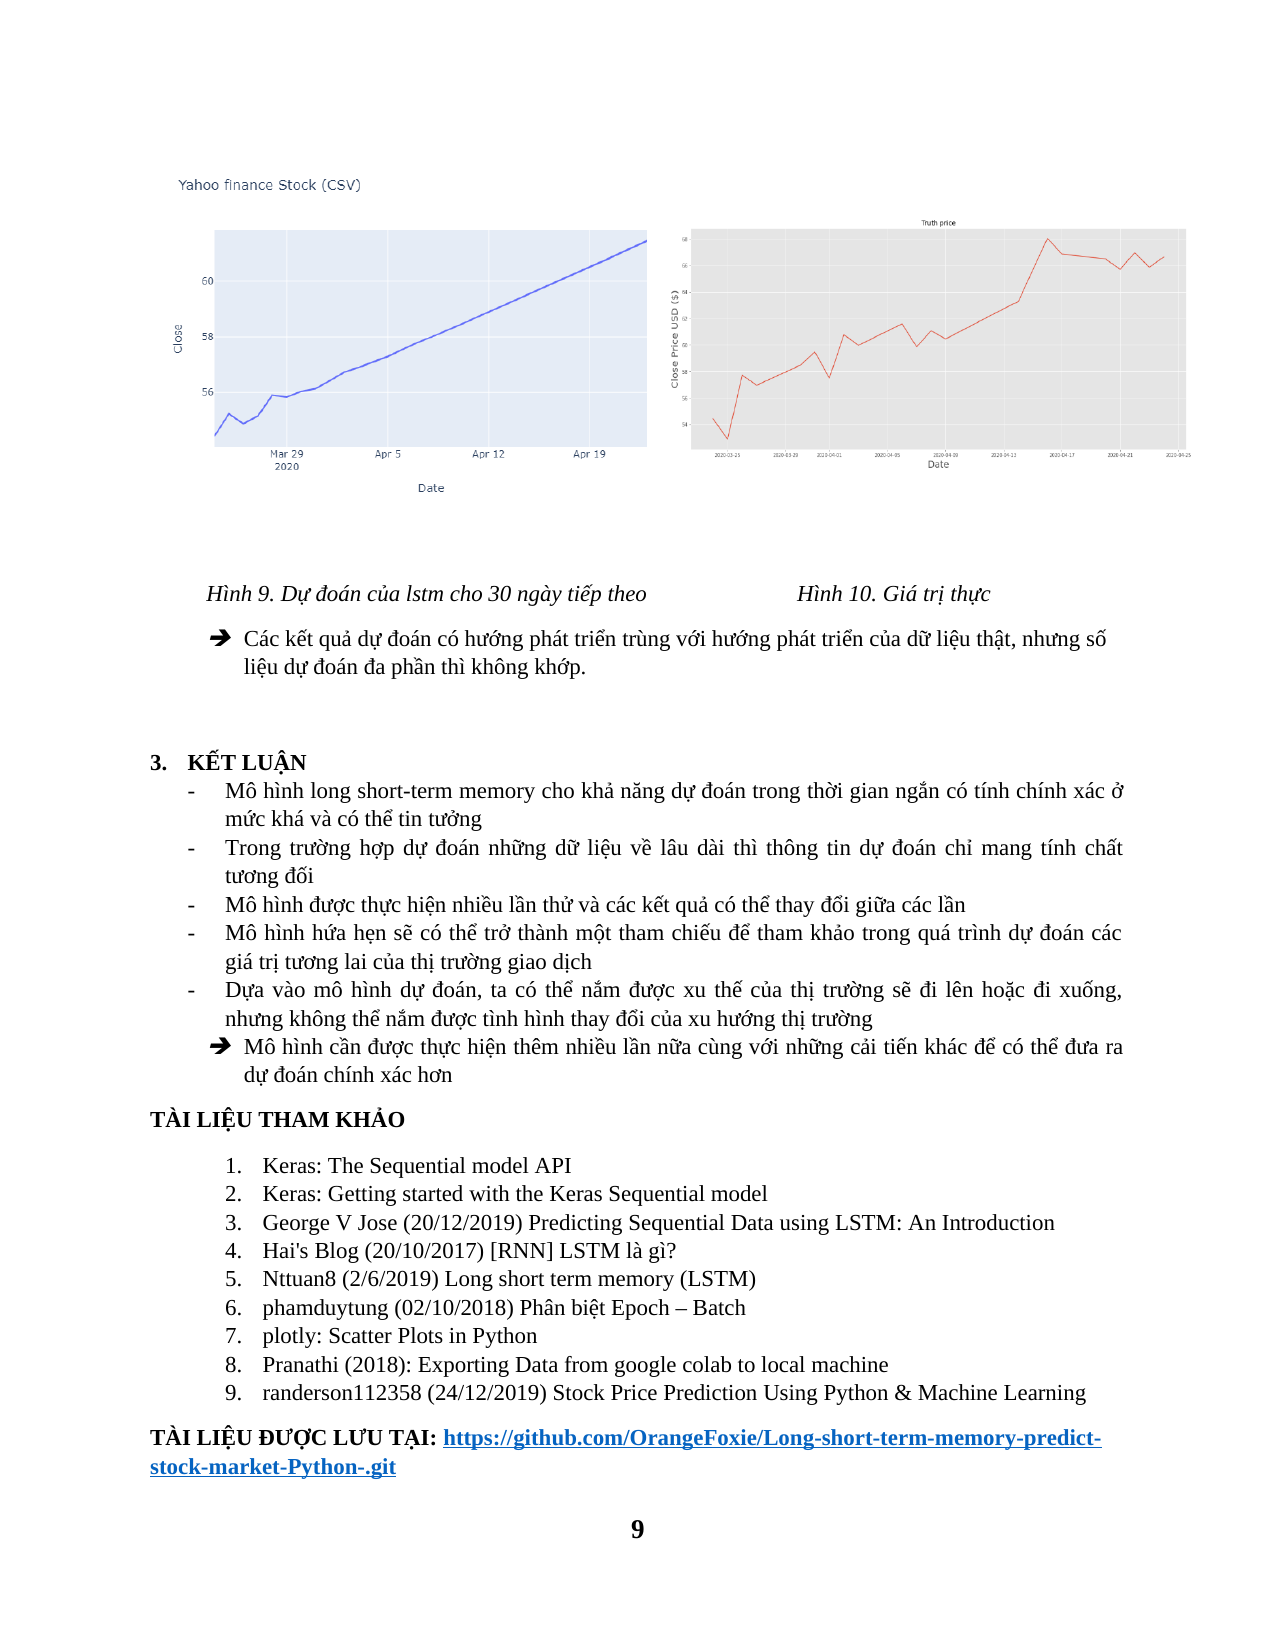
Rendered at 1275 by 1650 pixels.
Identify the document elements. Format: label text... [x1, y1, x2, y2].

list Keras: Getting started with the Keras Sequential model [225, 1180, 1125, 1206]
list Pranathi (2018): Exporting Data from google colab to local machine [225, 1351, 1125, 1377]
list plotly: Scatter Plots in Python [225, 1322, 1125, 1349]
text TÀI LIỆU THAM KHẢO [150, 1107, 1125, 1133]
list phamduytung (02/10/2018) Phân biệt Epoch – Batch [225, 1294, 1125, 1320]
text TÀI LIỆU ĐƯỢC LƯU TẠI: https://github.com/OrangeFoxie/Long-short-term-memory-predict-stock-market-Python-.git [150, 1424, 1125, 1479]
text Hình 9. Dự đoán của lstm cho 30 ngày tiếp theo Hình 10. Giá trị thực [206, 580, 1125, 606]
list Các kết quả dự đoán có hướng phát triển trùng với hướng phát triển của dữ liệu thật, nhưng số liệu dự đoán đa phần thì không khớp. [206, 625, 1125, 680]
list randerson112358 (24/12/2019) Stock Price Prediction Using Python & Machine Learning [225, 1379, 1125, 1406]
list KẾT LUẬN [150, 749, 1125, 775]
list Mô hình được thực hiện nhiều lần thử và các kết quả có thể thay đổi giữa các lần [187, 891, 1125, 917]
list Mô hình hứa hẹn sẽ có thể trở thành một tham chiếu để tham khảo trong quá trình dự đoán các giá trị tương lai của thị trường giao dịch [187, 919, 1125, 974]
list Mô hình long short-term memory cho khả năng dự đoán trong thời gian ngắn có tính chính xác ở mức khá và có thể tin tưởng [187, 777, 1125, 832]
list George V Jose (20/12/2019) Predicting Sequential Data using LSTM: An Introduction [225, 1208, 1125, 1235]
picture [150, 150, 1194, 511]
list Hai's Blog (20/10/2017) [RNN] LSTM là gì? [225, 1237, 1125, 1263]
list Dựa vào mô hình dự đoán, ta có thể nắm được xu thế của thị trường sẽ đi lên hoặc đi xuống, nhưng không thể nắm được tình hình thay đổi của xu hướng thị trường [187, 976, 1125, 1031]
list Mô hình cần được thực hiện thêm nhiều lần nữa cùng với những cải tiến khác để có thể đưa ra dự đoán chính xác hơn [206, 1033, 1125, 1088]
list Nttuan8 (2/6/2019) Long short term memory (LSTM) [225, 1265, 1125, 1292]
list Trong trường hợp dự đoán những dữ liệu về lâu dài thì thông tin dự đoán chỉ mang tính chất tương đối [187, 834, 1125, 889]
list Keras: The Sequential model API [225, 1152, 1125, 1178]
